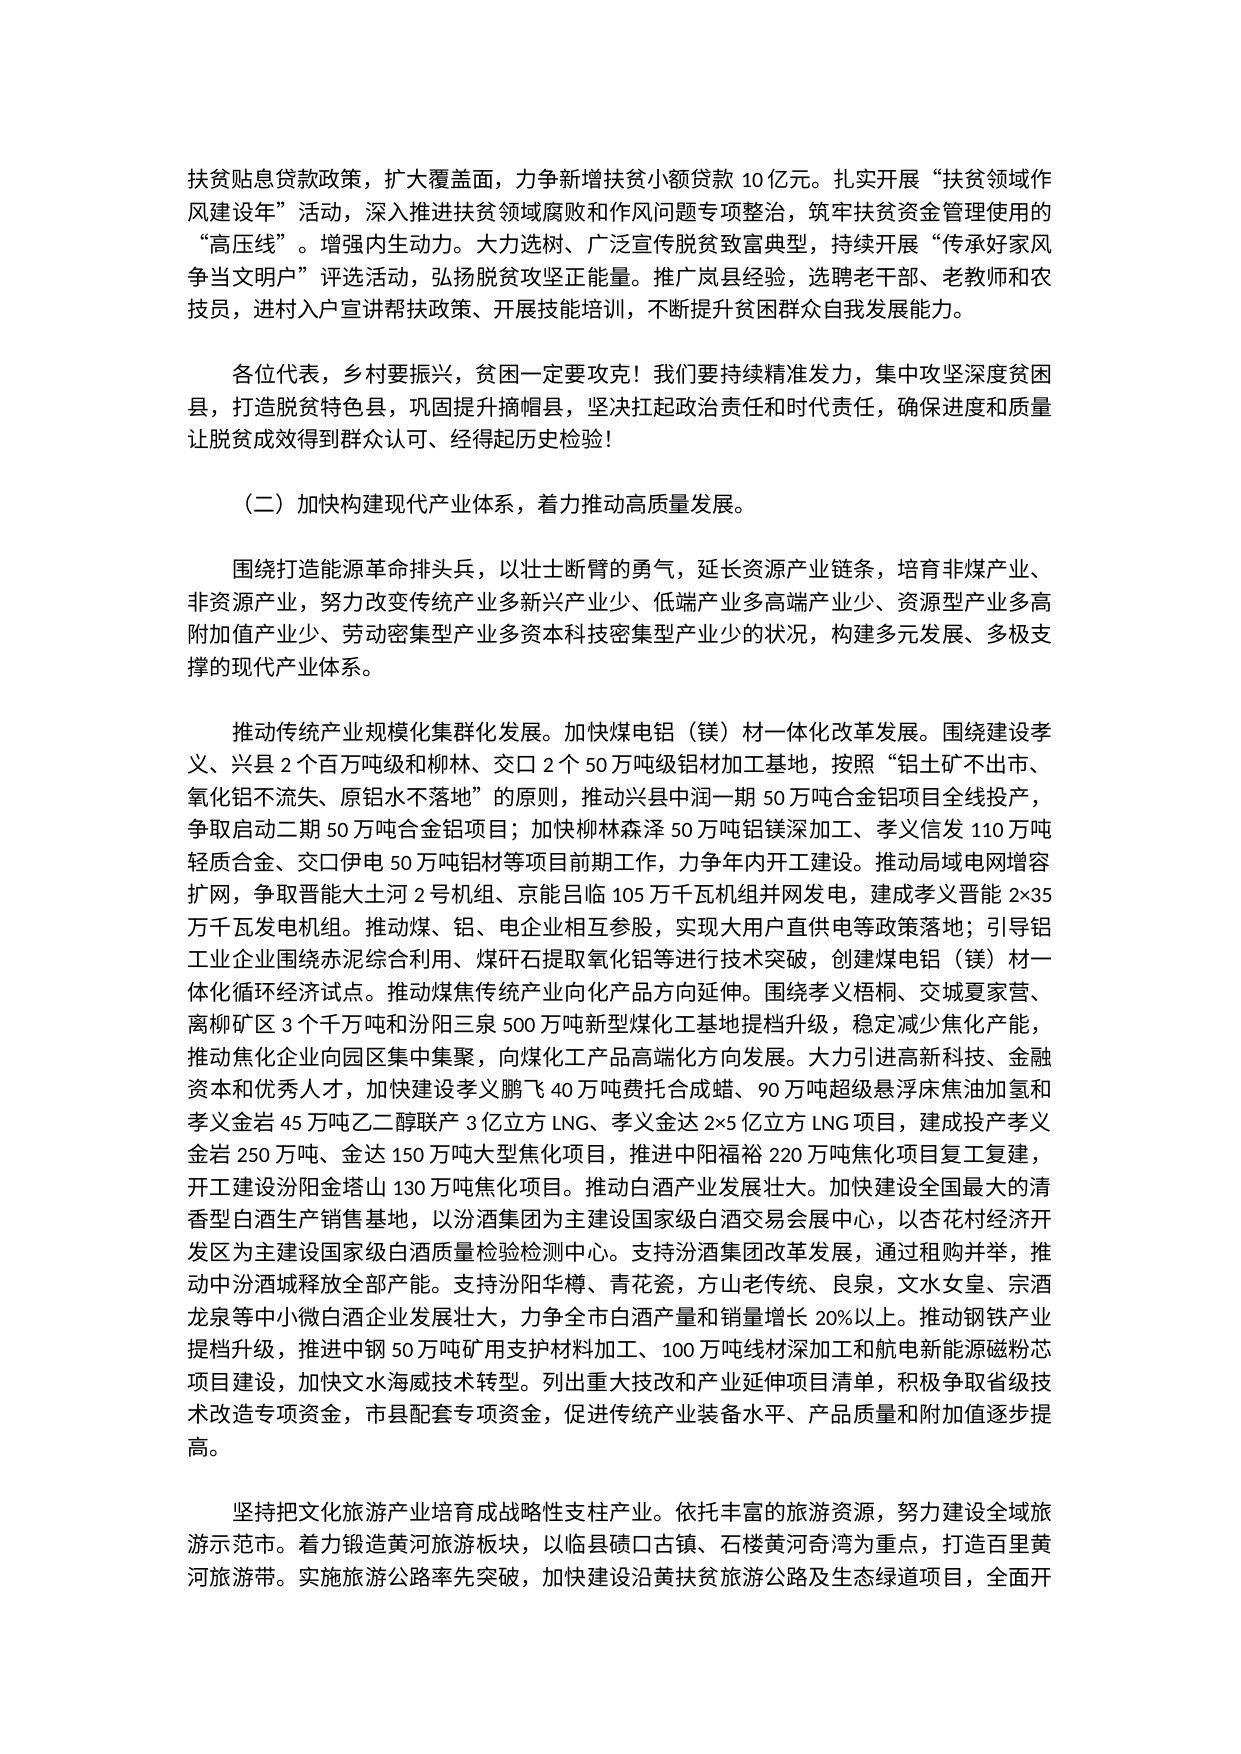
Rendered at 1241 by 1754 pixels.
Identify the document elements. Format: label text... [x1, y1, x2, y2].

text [187, 1494, 1053, 1592]
text 推动传统产业规模化集群化发展。加快煤电铝（镁）材一体化改革发展。围绕建设孝义、兴县2个百万吨级和柳林、交口2个50万吨级铝材加工基地，按照“铝土矿不出市、氧化铝不流失、原铝水不落地”的原则，推动兴县中润一期50万吨合金铝项目全线投产，争取启动二期50万吨合金铝项目；加快柳林森泽50万吨铝镁深加工、孝义信发110万吨轻质合金、交口伊电50万吨铝材等项目前期工作，力争年内开工建设。推动局域电网增容扩网，争取晋能大土河2号机组、京能吕临105万千瓦机组并网发电，建成孝义晋能2×35万千瓦发电机组。推动煤、铝、电企业相互参股，实现大用户直供电等政策落地；引导铝工业企业围绕赤泥综合利用、煤矸石提取氧化铝等进行技术突破，创建煤电铝（镁）材一体化循环经济试点。推动煤焦传统产业向化产品方向延伸。围绕孝义梧桐、交城夏家营、离柳矿区3个千万吨和汾阳三泉500万吨新型煤化工基地提档升级，稳定减少焦化产能，推动焦化企业向园区集中集聚，向煤化工产品高端化方向发展。大力引进高新科技、金融资本和优秀人才，加快建设孝义鹏飞40万吨费托合成蜡、90万吨超级悬浮床焦油加氢和孝义金岩45万吨乙二醇联产3亿立方LNG、孝义金达2×5亿立方LNG项目，建成投产孝义金岩250万吨、金达150万吨大型焦化项目，推进中阳福裕220万吨焦化项目复工复建，开工建设汾阳金塔山130万吨焦化项目。推动白酒产业发展壮大。加快建设全国最大的清香型白酒生产销售基地，以汾酒集团为主建设国家级白酒交易会展中心，以杏花村经济开发区为主建设国家级白酒质量检验检测中心。支持汾酒集团改革发展，通过租购并举，推动中汾酒城释放全部产能。支持汾阳华樽、青花瓷，方山老传统、良泉，文水女皇、宗酒、龙泉等中小微白酒企业发展壮大，力争全市白酒产量和销量增长20%以上。推动钢铁产业提档升级，推进中钢50万吨矿用支护材料加工、100万吨线材深加工和航电新能源磁粉芯项目建设，加快文水海威技术转型。列出重大技改和产业延伸项目清单，积极争取省级技术改造专项资金，市县配套专项资金，促进传统产业装备水平、产品质量和附加值逐步提高。 [187, 714, 1053, 1462]
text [187, 162, 1053, 324]
text （二）加快构建现代产业体系，着力推动高质量发展。 [187, 487, 1053, 519]
text 各位代表，乡村要振兴，贫困一定要攻克！我们要持续精准发力，集中攻坚深度贫困县，打造脱贫特色县，巩固提升摘帽县，坚决扛起政治责任和时代责任，确保进度和质量，让脱贫成效得到群众认可、经得起历史检验！ [187, 357, 1053, 454]
text 围绕打造能源革命排头兵，以壮士断臂的勇气，延长资源产业链条，培育非煤产业、非资源产业，努力改变传统产业多新兴产业少、低端产业多高端产业少、资源型产业多高附加值产业少、劳动密集型产业多资本科技密集型产业少的状况，构建多元发展、多极支撑的现代产业体系。 [187, 552, 1053, 682]
